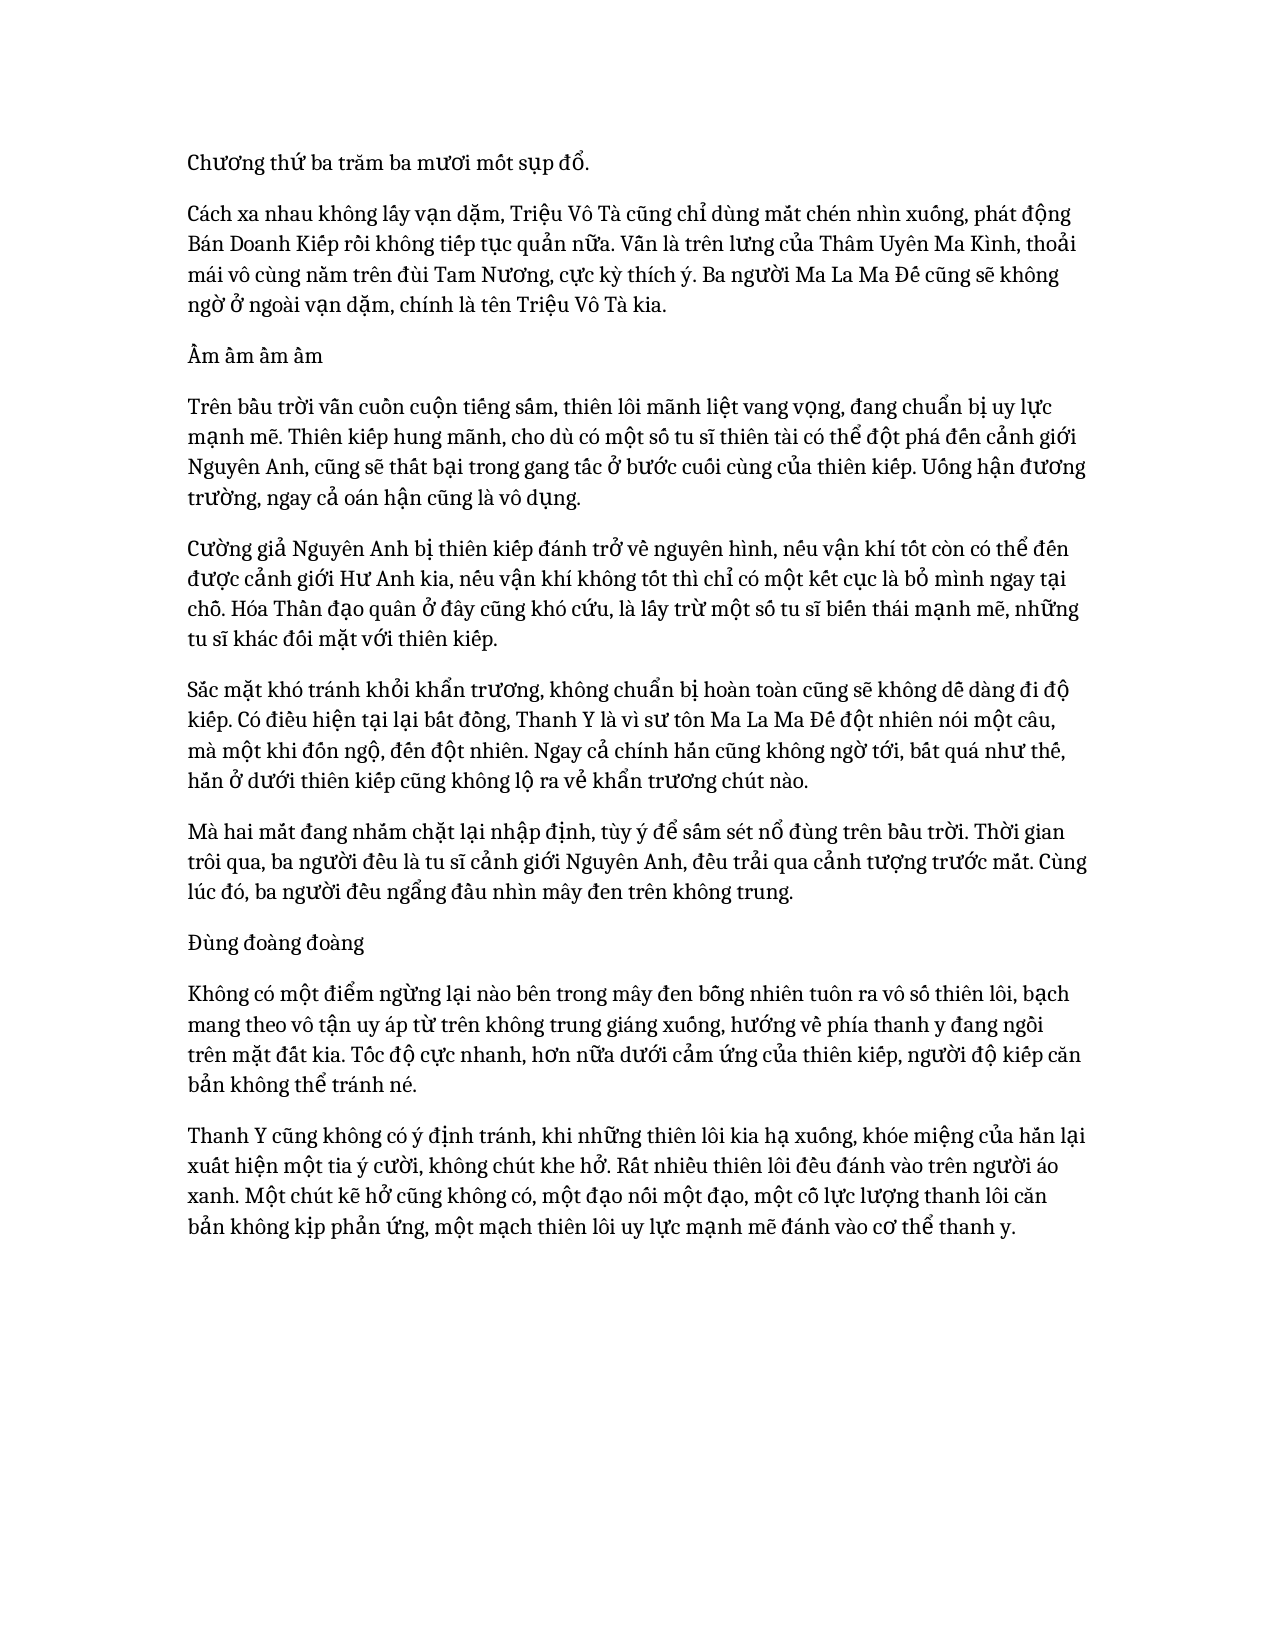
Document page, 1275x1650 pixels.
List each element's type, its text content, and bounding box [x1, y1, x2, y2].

text Không có một điểm ngừng lại nào bên trong mây đen bỗng nhiên tuôn ra vô số thiên lôi, bạch mang theo vô tận uy áp từ trên không trung giáng xuống, hướng về phía thanh y đang ngồi trên mặt đất kia. Tốc độ cực nhanh, hơn nữa dưới cảm ứng của thiên kiếp, người độ kiếp căn bản không thể tránh né. [187, 981, 1087, 1098]
text Trên bầu trời vẫn cuồn cuộn tiếng sấm, thiên lôi mãnh liệt vang vọng, đang chuẩn bị uy lực mạnh mẽ. Thiên kiếp hung mãnh, cho dù có một số tu sĩ thiên tài có thể đột phá đến cảnh giới Nguyên Anh, cũng sẽ thất bại trong gang tấc ở bước cuối cùng của thiên kiếp. Uống hận đương trường, ngay cả oán hận cũng là vô dụng. [187, 394, 1087, 511]
text Mà hai mắt đang nhắm chặt lại nhập định, tùy ý để sấm sét nổ đùng trên bầu trời. Thời gian trôi qua, ba người đều là tu sĩ cảnh giới Nguyên Anh, đều trải qua cảnh tượng trước mắt. Cùng lúc đó, ba người đều ngẩng đầu nhìn mây đen trên không trung. [187, 819, 1087, 906]
text Sắc mặt khó tránh khỏi khẩn trương, không chuẩn bị hoàn toàn cũng sẽ không dễ dàng đi độ kiếp. Có điều hiện tại lại bất đồng, Thanh Y là vì sư tôn Ma La Ma Đế đột nhiên nói một câu, mà một khi đốn ngộ, đến đột nhiên. Ngay cả chính hắn cũng không ngờ tới, bất quá như thế, hắn ở dưới thiên kiếp cũng không lộ ra vẻ khẩn trương chút nào. [187, 677, 1087, 794]
text Chương thứ ba trăm ba mươi mốt sụp đổ. [187, 150, 1087, 176]
text Cường giả Nguyên Anh bị thiên kiếp đánh trở về nguyên hình, nếu vận khí tốt còn có thể đến được cảnh giới Hư Anh kia, nếu vận khí không tốt thì chỉ có một kết cục là bỏ mình ngay tại chỗ. Hóa Thần đạo quân ở đây cũng khó cứu, là lấy trừ một số tu sĩ biến thái mạnh mẽ, những tu sĩ khác đối mặt với thiên kiếp. [187, 535, 1087, 652]
text Đùng đoàng đoàng [187, 930, 1087, 957]
text Thanh Y cũng không có ý định tránh, khi những thiên lôi kia hạ xuống, khóe miệng của hắn lại xuất hiện một tia ý cười, không chút khe hở. Rất nhiều thiên lôi đều đánh vào trên người áo xanh. Một chút kẽ hở cũng không có, một đạo nối một đạo, một cỗ lực lượng thanh lôi căn bản không kịp phản ứng, một mạch thiên lôi uy lực mạnh mẽ đánh vào cơ thể thanh y. [187, 1123, 1087, 1240]
text Cách xa nhau không lấy vạn dặm, Triệu Vô Tà cũng chỉ dùng mắt chén nhìn xuống, phát động Bán Doanh Kiếp rồi không tiếp tục quản nữa. Vẫn là trên lưng của Thâm Uyên Ma Kình, thoải mái vô cùng nằm trên đùi Tam Nương, cực kỳ thích ý. Ba người Ma La Ma Đế cũng sẽ không ngờ ở ngoài vạn dặm, chính là tên Triệu Vô Tà kia. [187, 201, 1087, 318]
text Ầm ầm ầm ầm [187, 343, 1087, 369]
